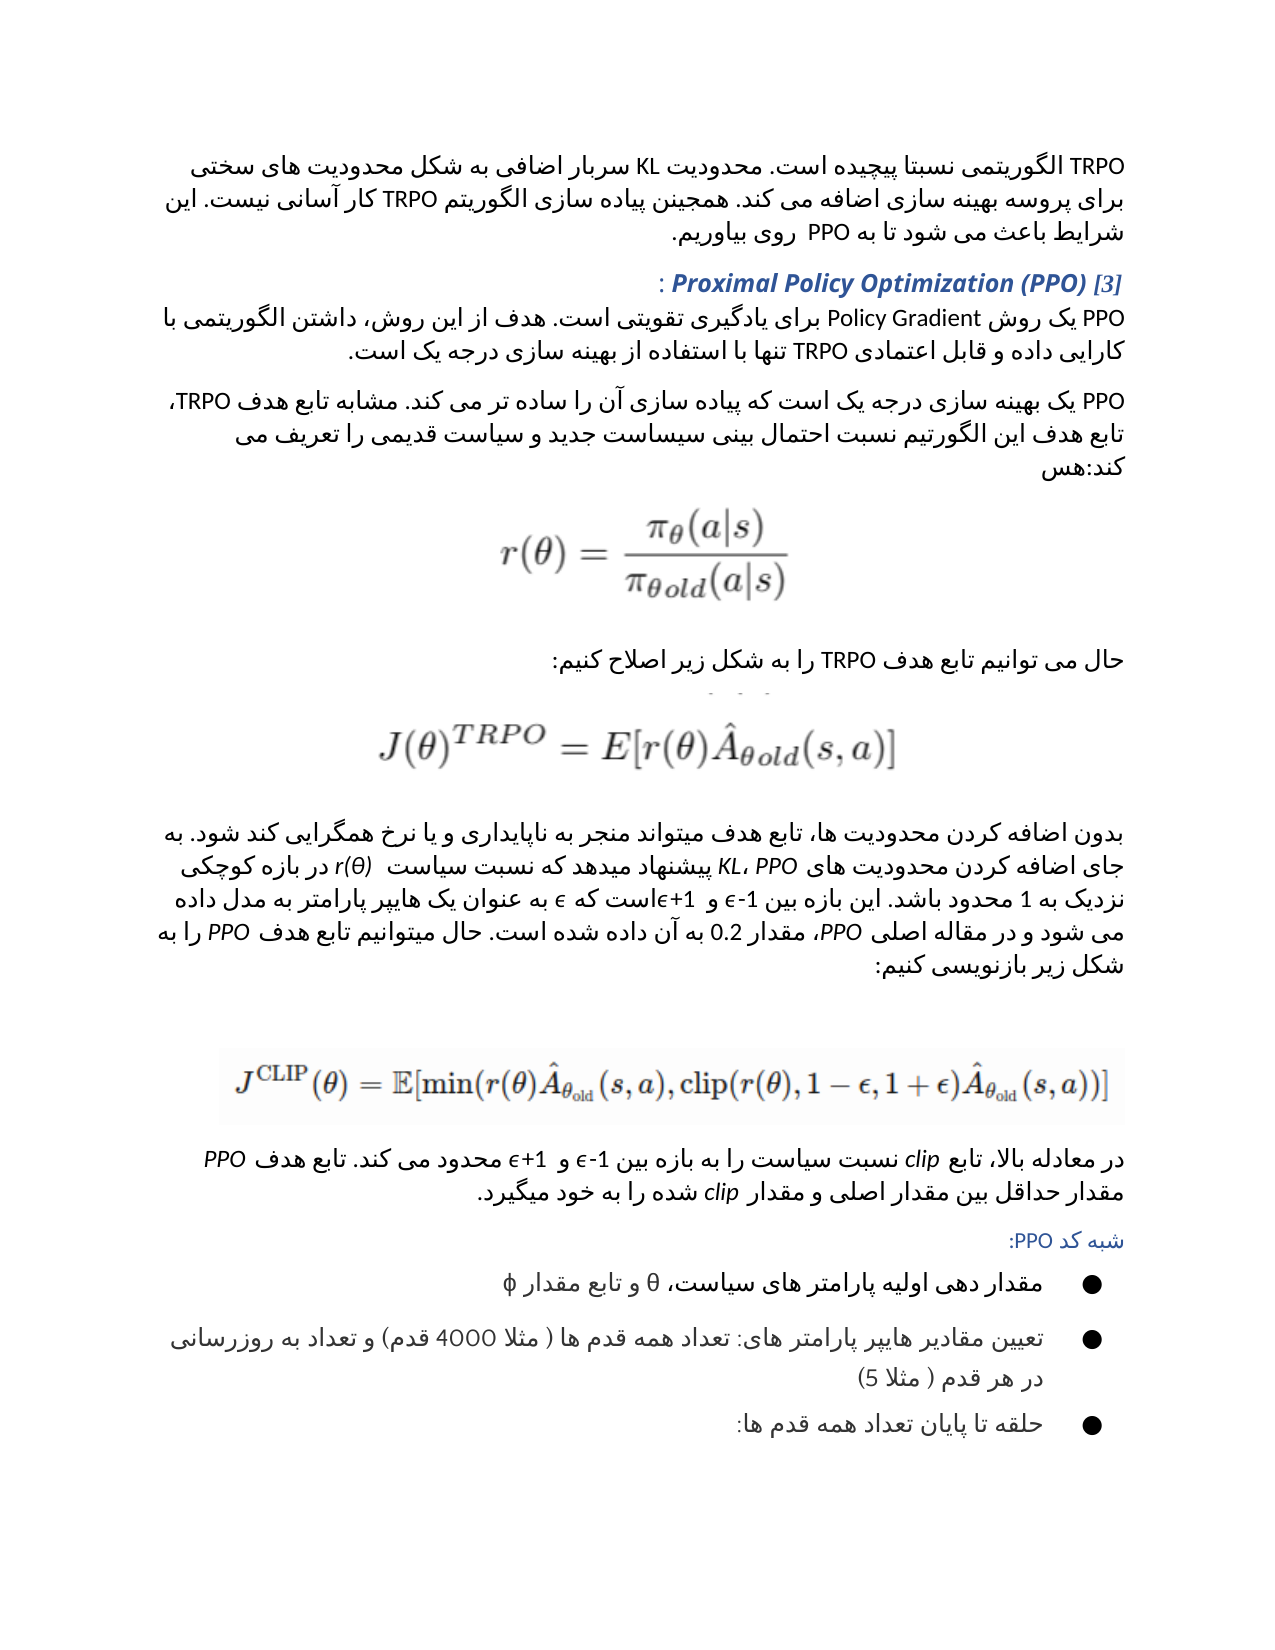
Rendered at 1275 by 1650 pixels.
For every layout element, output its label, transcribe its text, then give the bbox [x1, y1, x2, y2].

text در معادله بالا، تابع clip نسبت سیاست را به بازه بین 1-ϵ و 1+ϵ محدود می کند. تابع هدف PPO مقدار حداقل بین مقدار اصلی و مقدار clip شده را به خود میگیرد. [150, 1143, 1125, 1207]
picture [371, 693, 903, 799]
list تعیین مقادیر هایپر پارامتر های: تعداد همه قدم ها ( مثلا 4000 قدم) و تعداد به روزرسانی در هر قدم ( مثلا 5) [150, 1309, 1081, 1393]
list حلقه تا پایان تعداد همه قدم ها: [150, 1395, 1081, 1446]
picture [474, 500, 801, 626]
text PPO یک بهینه سازی درجه یک است که پیاده سازی آن را ساده تر می کند. مشابه تابع هدف TRPO، تابع هدف این الگورتیم نسبت احتمال بینی سیساست جدید و سیاست قدیمی را تعریف می کند:هس [150, 385, 1125, 481]
picture [218, 1048, 1125, 1125]
text بدون اضافه کردن محدودیت ها، تابع هدف میتواند منجر به ناپایداری و یا نرخ همگرایی کند شود. به جای اضافه کردن محدودیت های KL، PPO پیشنهاد میدهد که نسبت سیاست r(θ) در بازه کوچکی نزدیک به 1 محدود باشد. این بازه بین 1-ϵ و 1+ϵاست که ϵ به عنوان یک هایپر پارامتر به مدل داده می شود و در مقاله اصلی PPO، مقدار 0.2 به آن داده شده است. حال میتوانیم تابع هدف PPO را به شکل زیر بازنویسی کنیم: [150, 817, 1125, 979]
text PPO یک روش Policy Gradient برای یادگیری تقویتی است. هدف از این روش، داشتن الگوریتمی با کارایی داده و قابل اعتمادی TRPO تنها با استفاده از بهینه سازی درجه یک است. [150, 302, 1125, 366]
list مقدار دهی اولیه پارامتر های سیاست، θ و تابع مقدار ϕ [150, 1254, 1081, 1305]
text حال می توانیم تابع هدف TRPO را به شکل زیر اصلاح کنیم: [150, 644, 1125, 675]
subtitle شبه کد PPO: [150, 1226, 1125, 1254]
text TRPO الگوریتمی نسبتا پیچیده است. محدودیت KL سربار اضافی به شکل محدودیت های سختی برای پروسه بهینه سازی اضافه می کند. همجینن پیاده سازی الگوریتم TRPO کار آسانی نیست. این شرایط باعث می شود تا به PPO روی بیاوریم. [150, 150, 1125, 246]
subtitle Proximal Policy Optimization (PPO) [3] : [150, 265, 1125, 302]
